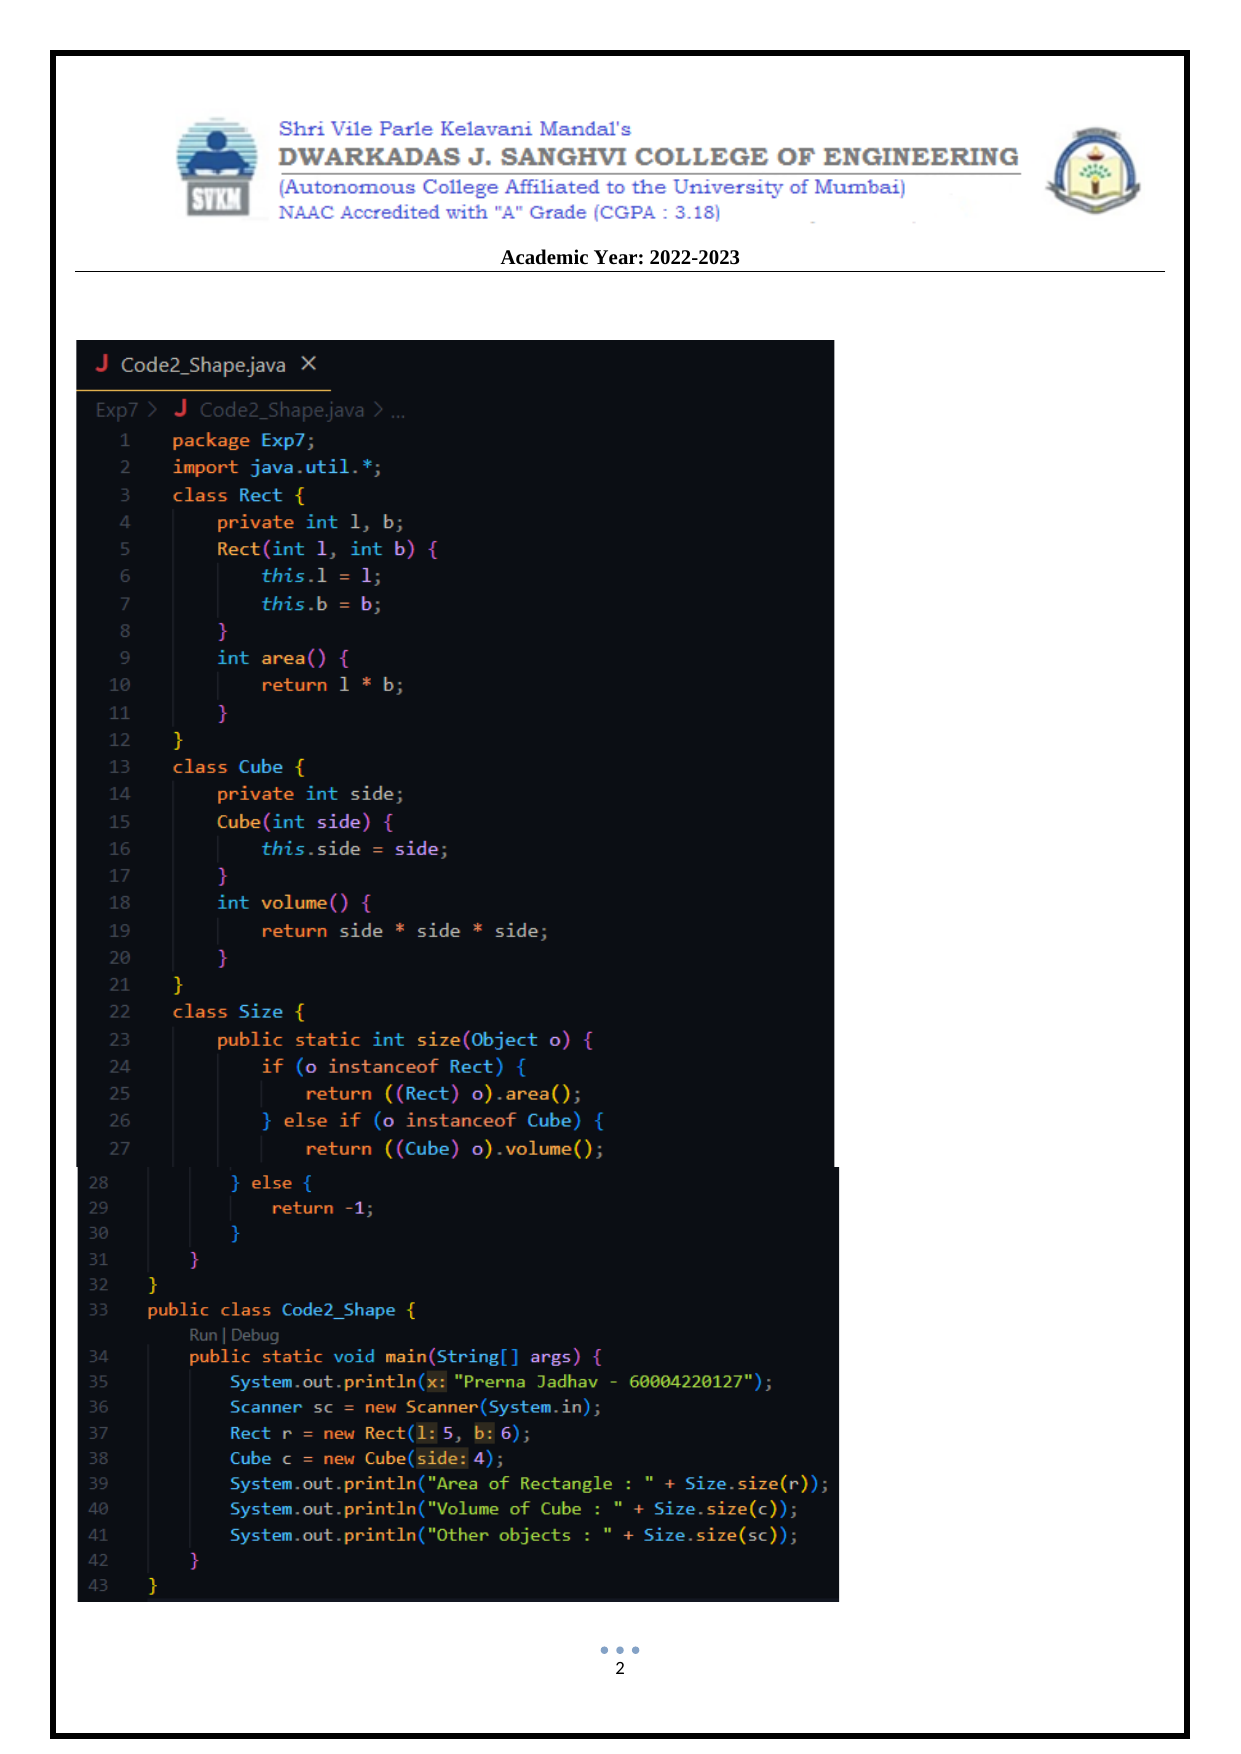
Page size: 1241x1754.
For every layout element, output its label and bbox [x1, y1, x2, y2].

picture [170, 98, 1146, 233]
picture [75, 340, 834, 1164]
picture [77, 1167, 840, 1602]
